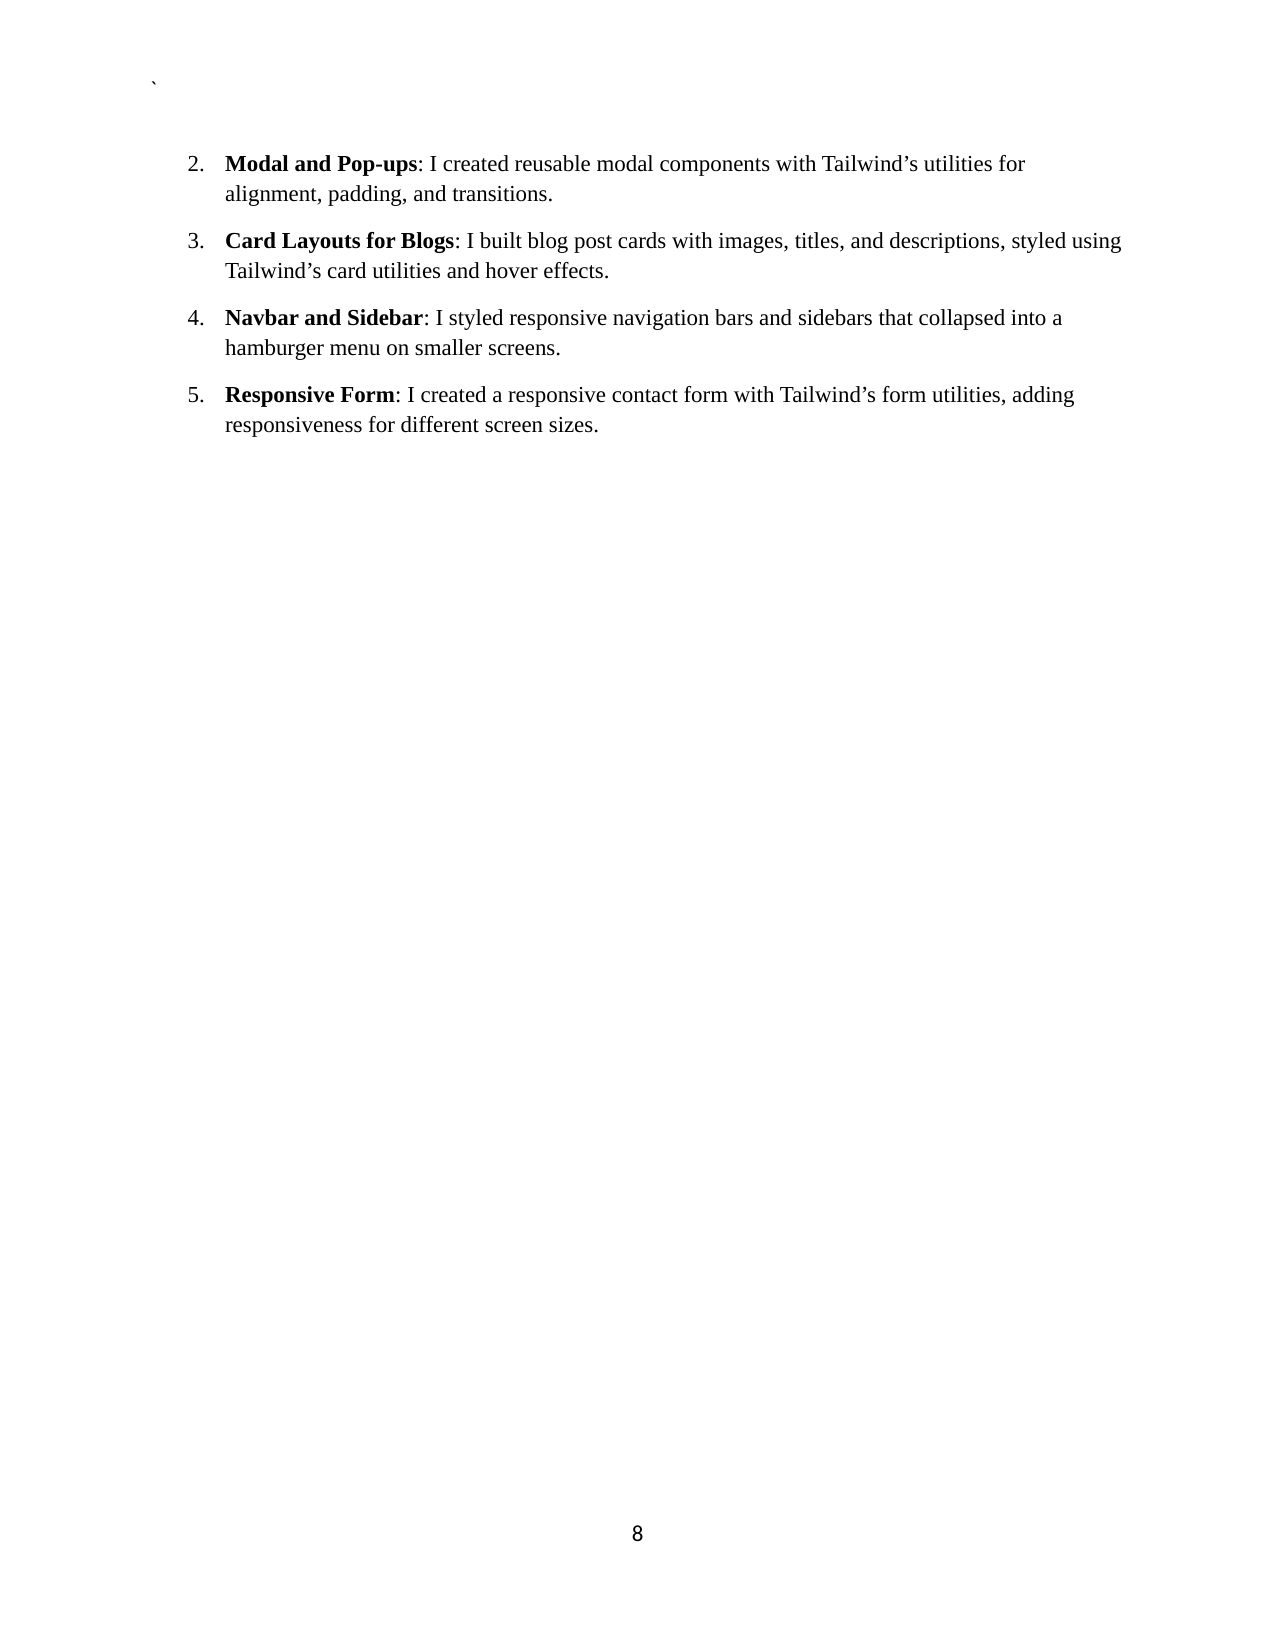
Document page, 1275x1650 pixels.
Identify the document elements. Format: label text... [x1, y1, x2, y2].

list Navbar and Sidebar: I styled responsive navigation bars and sidebars that collapsed into a hamburger menu on smaller screens. [187, 304, 1125, 361]
list Responsive Form: I created a responsive contact form with Tailwind’s form utilities, adding responsiveness for different screen sizes. [187, 381, 1125, 438]
list Card Layouts for Blogs: I built blog post cards with images, titles, and descriptions, styled using Tailwind’s card utilities and hover effects. [187, 227, 1125, 284]
list Modal and Pop-ups: I created reusable modal components with Tailwind’s utilities for alignment, padding, and transitions. [187, 150, 1125, 207]
